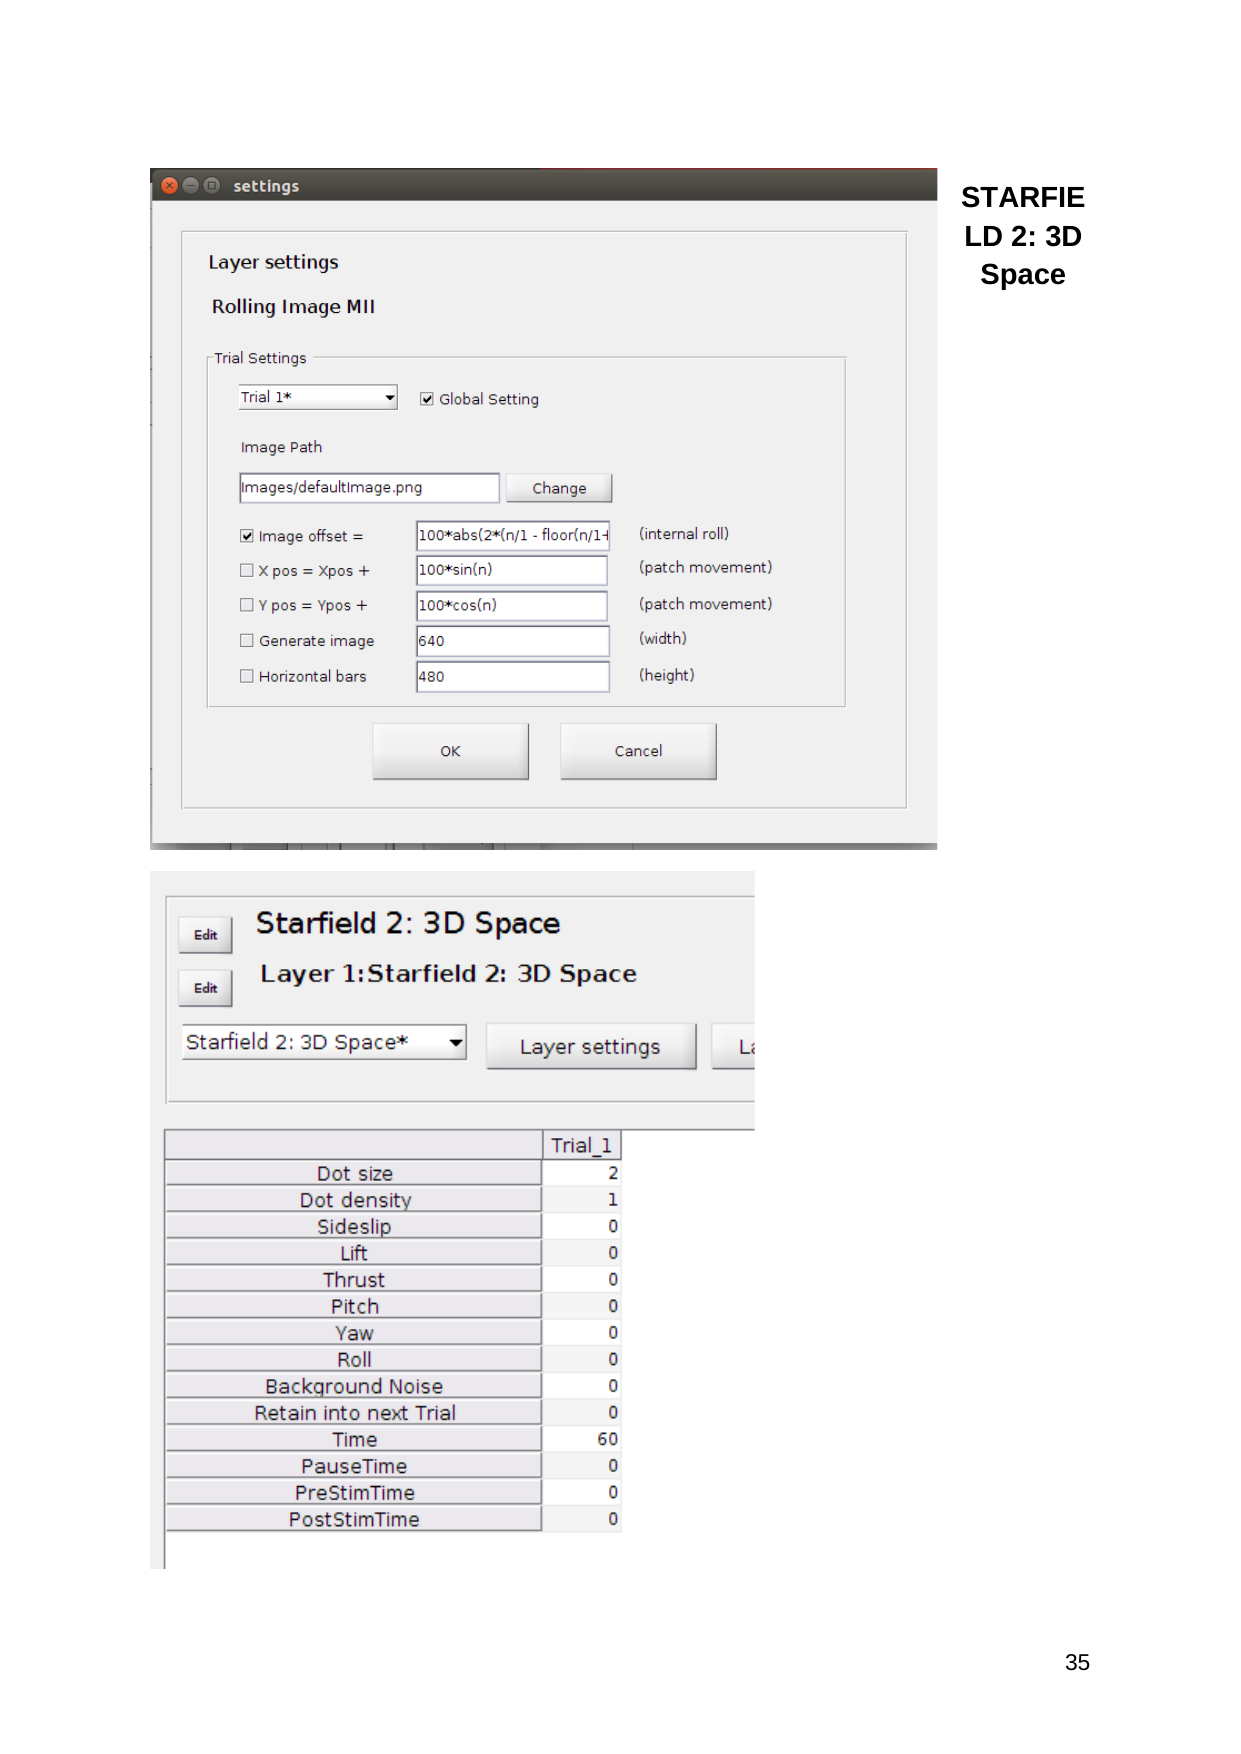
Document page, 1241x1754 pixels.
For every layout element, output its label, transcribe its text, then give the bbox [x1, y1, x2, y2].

picture [150, 168, 938, 850]
subtitle STARFIELD 2: 3D Space [938, 180, 1090, 291]
picture [150, 871, 755, 1569]
